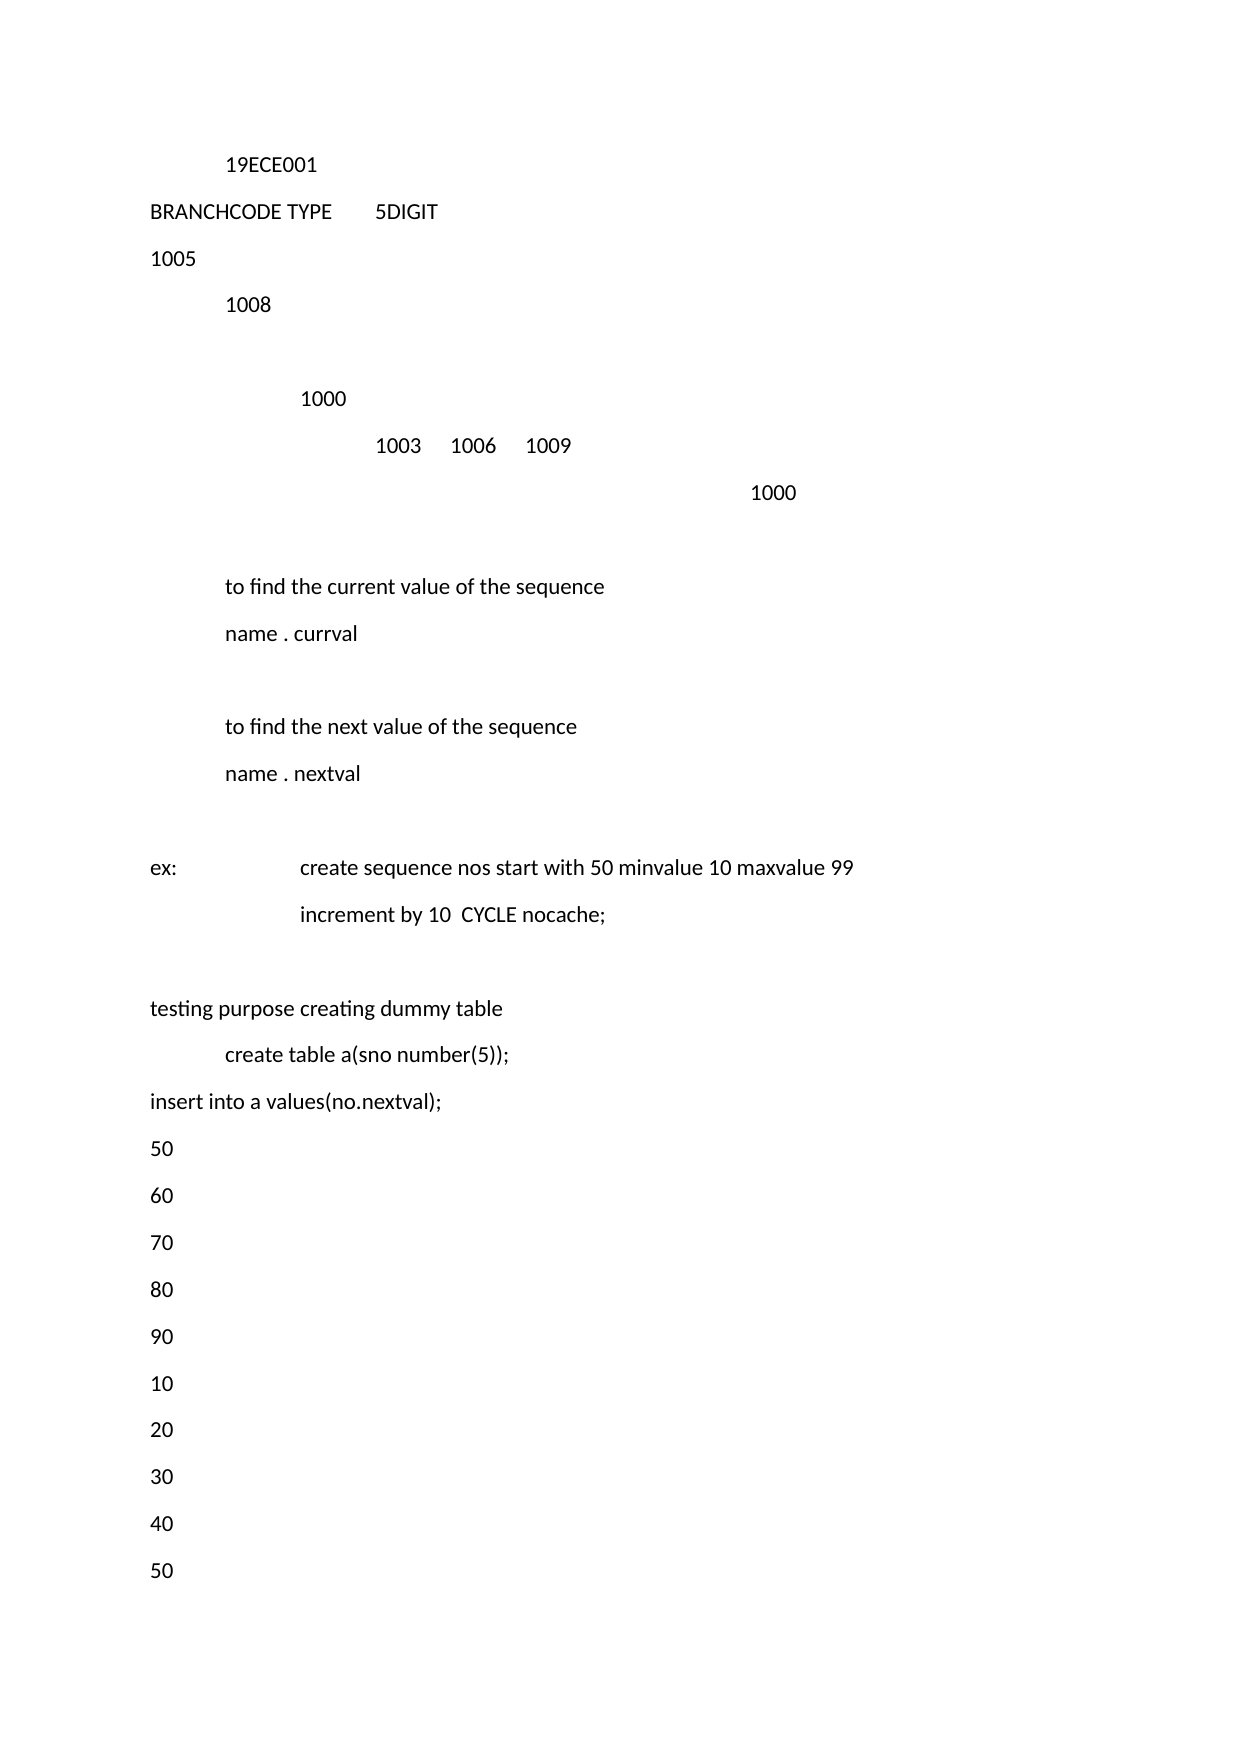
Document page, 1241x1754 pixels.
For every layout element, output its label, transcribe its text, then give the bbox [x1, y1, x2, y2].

text name . currval [150, 619, 1090, 647]
text ex: create sequence nos start with 50 minvalue 10 maxvalue 99 [150, 853, 1090, 881]
text increment by 10 CYCLE nocache; [150, 900, 1090, 928]
text name . nextval [150, 759, 1090, 787]
text 1005 [150, 244, 1090, 272]
text 1000 [150, 478, 1090, 506]
text 50 [150, 1556, 1090, 1584]
text create table a(sno number(5)); [150, 1041, 1090, 1069]
text 70 [150, 1228, 1090, 1256]
text to find the current value of the sequence [150, 572, 1090, 600]
text 80 [150, 1275, 1090, 1303]
text 1008 [150, 291, 1090, 319]
text 20 [150, 1416, 1090, 1444]
text to find the next value of the sequence [150, 712, 1090, 741]
text testing purpose creating dummy table [150, 994, 1090, 1022]
text 60 [150, 1181, 1090, 1209]
text 1003 1006 1009 [150, 431, 1090, 459]
text 1000 [150, 384, 1090, 412]
text 19ECE001 [150, 150, 1090, 178]
text 30 [150, 1462, 1090, 1491]
text 40 [150, 1509, 1090, 1537]
text 50 [150, 1134, 1090, 1162]
text 90 [150, 1322, 1090, 1350]
text BRANCHCODE TYPE 5DIGIT [150, 197, 1090, 225]
text 10 [150, 1369, 1090, 1397]
text insert into a values(no.nextval); [150, 1087, 1090, 1116]
